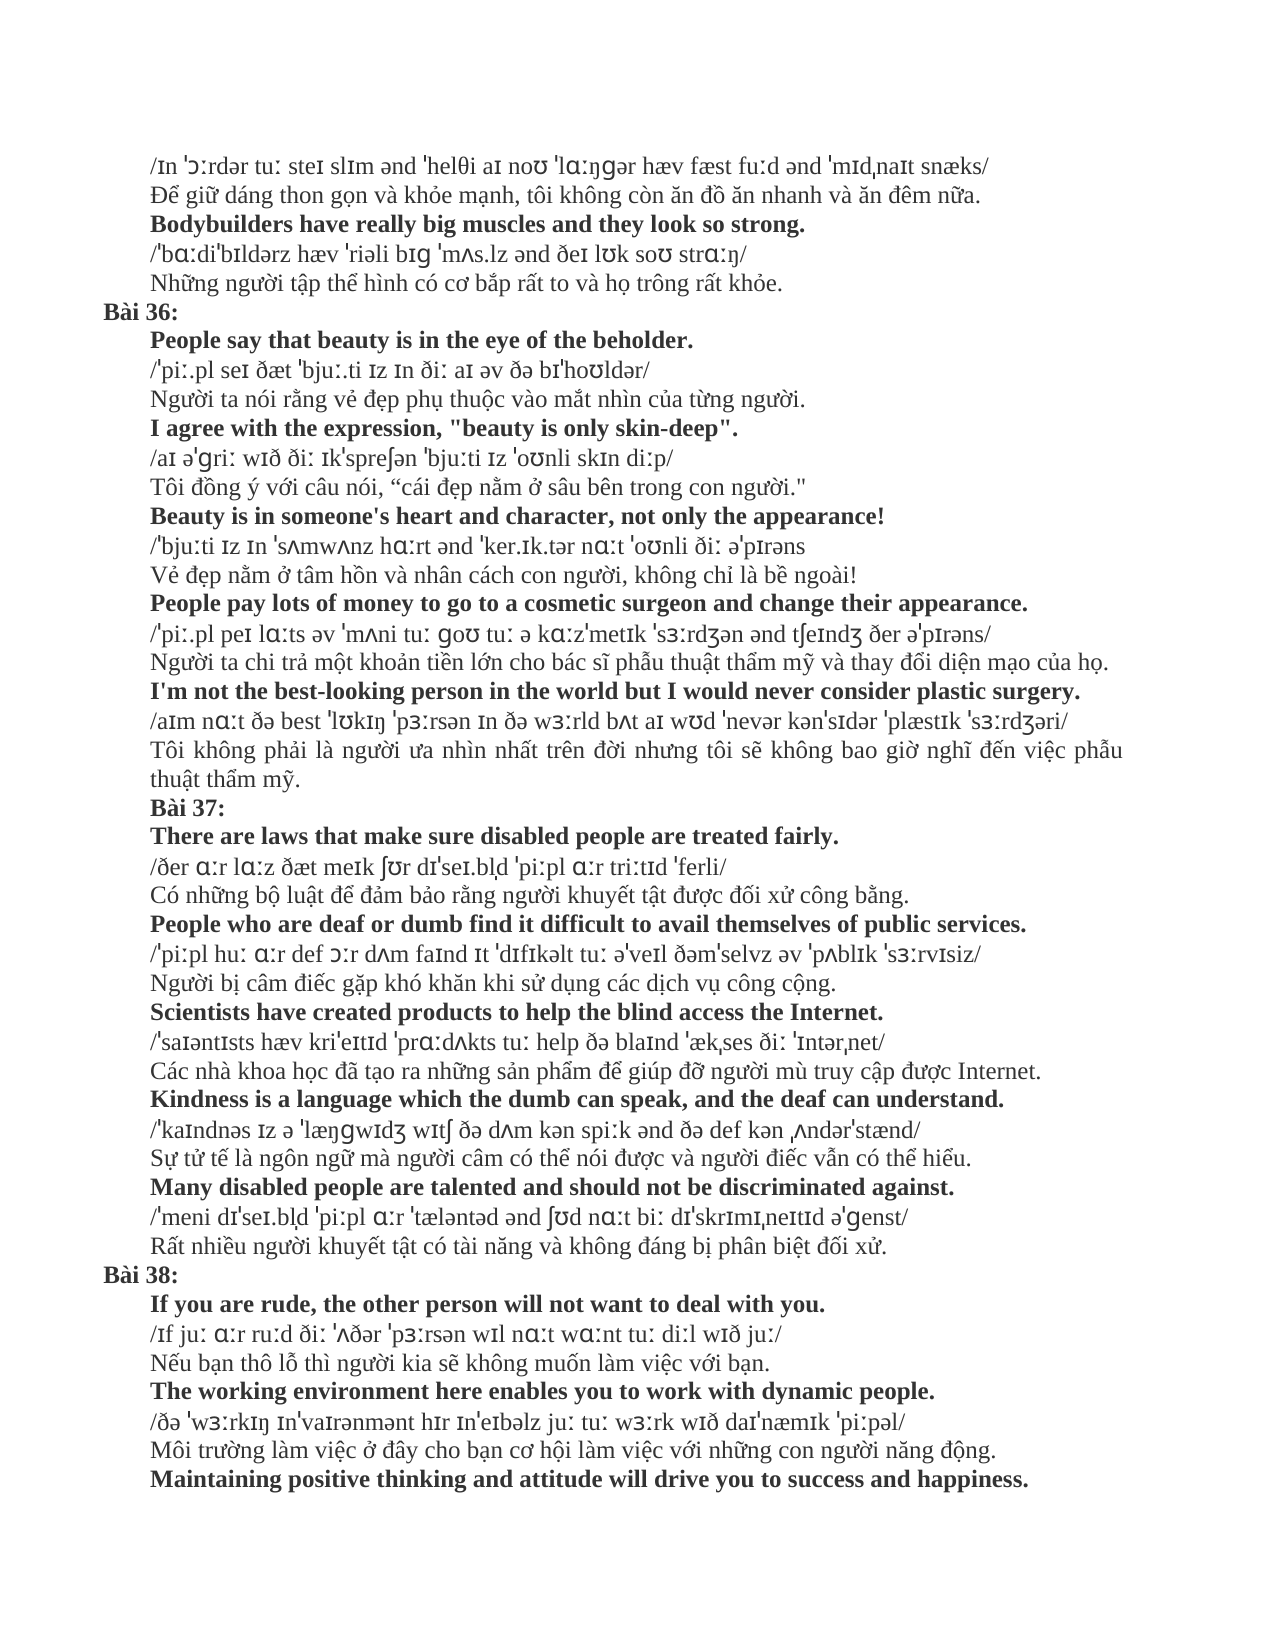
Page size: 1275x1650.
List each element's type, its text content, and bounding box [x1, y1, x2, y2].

text Bài 38: [103, 1260, 1125, 1289]
text /ˈkaɪndnəs ɪz ə ˈlæŋɡwɪdʒ wɪtʃ ðə dʌm kən spiːk ənd ðə def kən ˌʌndərˈstænd/ [150, 1113, 1125, 1143]
text Tôi đồng ý với câu nói, “cái đẹp nằm ở sâu bên trong con người." [150, 472, 1125, 501]
text I agree with the expression, "beauty is only skin-deep". [150, 413, 1125, 442]
text Các nhà khoa học đã tạo ra những sản phẩm để giúp đỡ người mù truy cập được Internet. [150, 1056, 1125, 1084]
text /ɪf juː ɑːr ruːd ðiː ˈʌðər ˈpɜːrsən wɪl nɑːt wɑːnt tuː diːl wɪð juː/ [150, 1317, 1125, 1348]
text /ˈpiː.pl peɪ lɑːts əv ˈmʌni tuː ɡoʊ tuː ə kɑːzˈmetɪk ˈsɜːrdʒən ənd tʃeɪndʒ ðer əˈpɪrəns/ [150, 617, 1125, 647]
text Người bị câm điếc gặp khó khăn khi sử dụng các dịch vụ công cộng. [150, 968, 1125, 997]
text /aɪm nɑːt ðə best ˈlʊkɪŋ ˈpɜːrsən ɪn ðə wɜːrld bʌt aɪ wʊd ˈnevər kənˈsɪdər ˈplæstɪk ˈsɜːrdʒəri/ [150, 705, 1125, 735]
text Vẻ đẹp nằm ở tâm hồn và nhân cách con người, không chỉ là bề ngoài! [150, 560, 1125, 588]
text Bodybuilders have really big muscles and they look so strong. [150, 209, 1125, 238]
text Kindness is a language which the dumb can speak, and the deaf can understand. [150, 1084, 1125, 1113]
text People who are deaf or dumb find it difficult to avail themselves of public services. [150, 909, 1125, 938]
text Rất nhiều người khuyết tật có tài năng và không đáng bị phân biệt đối xử. [150, 1231, 1125, 1260]
text /ðə ˈwɜːrkɪŋ ɪnˈvaɪrənmənt hɪr ɪnˈeɪbəlz juː tuː wɜːrk wɪð daɪˈnæmɪk ˈpiːpəl/ [150, 1405, 1125, 1435]
text /ˈmeni dɪˈseɪ.bl̩d ˈpiːpl ɑːr ˈtæləntəd ənd ʃʊd nɑːt biː dɪˈskrɪmɪˌneɪtɪd əˈɡenst/ [150, 1201, 1125, 1231]
text /ˈbjuːti ɪz ɪn ˈsʌmwʌnz hɑːrt ənd ˈker.ɪk.tər nɑːt ˈoʊnli ðiː əˈpɪrəns [150, 529, 1125, 560]
text Người ta nói rằng vẻ đẹp phụ thuộc vào mắt nhìn của từng người. [150, 384, 1125, 413]
text If you are rude, the other person will not want to deal with you. [150, 1289, 1125, 1317]
text Sự tử tế là ngôn ngữ mà người câm có thể nói được và người điếc vẫn có thể hiểu. [150, 1143, 1125, 1172]
text /ˈbɑːdiˈbɪldərz hæv ˈriəli bɪɡ ˈmʌs.lz ənd ðeɪ lʊk soʊ strɑːŋ/ [150, 238, 1125, 268]
text /ðer ɑːr lɑːz ðæt meɪk ʃʊr dɪˈseɪ.bl̩d ˈpiːpl ɑːr triːtɪd ˈferli/ [150, 850, 1125, 880]
text Bài 37: [150, 793, 1125, 821]
text Để giữ dáng thon gọn và khỏe mạnh, tôi không còn ăn đồ ăn nhanh và ăn đêm nữa. [150, 180, 1125, 209]
text /ˈsaɪəntɪsts hæv kriˈeɪtɪd ˈprɑːdʌkts tuː help ðə blaɪnd ˈækˌses ðiː ˈɪntərˌnet/ [150, 1026, 1125, 1056]
text People pay lots of money to go to a cosmetic surgeon and change their appearance. [150, 588, 1125, 617]
text Nếu bạn thô lỗ thì người kia sẽ không muốn làm việc với bạn. [150, 1348, 1125, 1376]
text Maintaining positive thinking and attitude will drive you to success and happiness. [150, 1464, 1125, 1493]
text Môi trường làm việc ở đây cho bạn cơ hội làm việc với những con người năng động. [150, 1435, 1125, 1464]
text /ɪn ˈɔːrdər tuː steɪ slɪm ənd ˈhelθi aɪ noʊ ˈlɑːŋɡər hæv fæst fuːd ənd ˈmɪdˌnaɪt snæks/ [150, 150, 1125, 180]
text Có những bộ luật để đảm bảo rằng người khuyết tật được đối xử công bằng. [150, 880, 1125, 909]
text There are laws that make sure disabled people are treated fairly. [150, 821, 1125, 850]
text Những người tập thể hình có cơ bắp rất to và họ trông rất khỏe. [150, 268, 1125, 297]
text Bài 36: [103, 297, 1125, 325]
text /ˈpiː.pl seɪ ðæt ˈbjuː.ti ɪz ɪn ðiː aɪ əv ðə bɪˈhoʊldər/ [150, 354, 1125, 384]
text I'm not the best-looking person in the world but I would never consider plastic surgery. [150, 676, 1125, 705]
text Người ta chi trả một khoản tiền lớn cho bác sĩ phẫu thuật thẩm mỹ và thay đổi diện mạo của họ. [150, 647, 1125, 676]
text /aɪ əˈɡriː wɪð ðiː ɪkˈspreʃən ˈbjuːti ɪz ˈoʊnli skɪn diːp/ [150, 442, 1125, 472]
text Many disabled people are talented and should not be discriminated against. [150, 1172, 1125, 1201]
text People say that beauty is in the eye of the beholder. [150, 325, 1125, 354]
text Beauty is in someone's heart and character, not only the appearance! [150, 501, 1125, 529]
text Scientists have created products to help the blind access the Internet. [150, 997, 1125, 1026]
text The working environment here enables you to work with dynamic people. [150, 1376, 1125, 1405]
text /ˈpiːpl huː ɑːr def ɔːr dʌm faɪnd ɪt ˈdɪfɪkəlt tuː əˈveɪl ðəmˈselvz əv ˈpʌblɪk ˈsɜːrvɪsiz/ [150, 938, 1125, 968]
text Tôi không phải là người ưa nhìn nhất trên đời nhưng tôi sẽ không bao giờ nghĩ đến việc phẫu thuật thẩm mỹ. [150, 735, 1125, 793]
